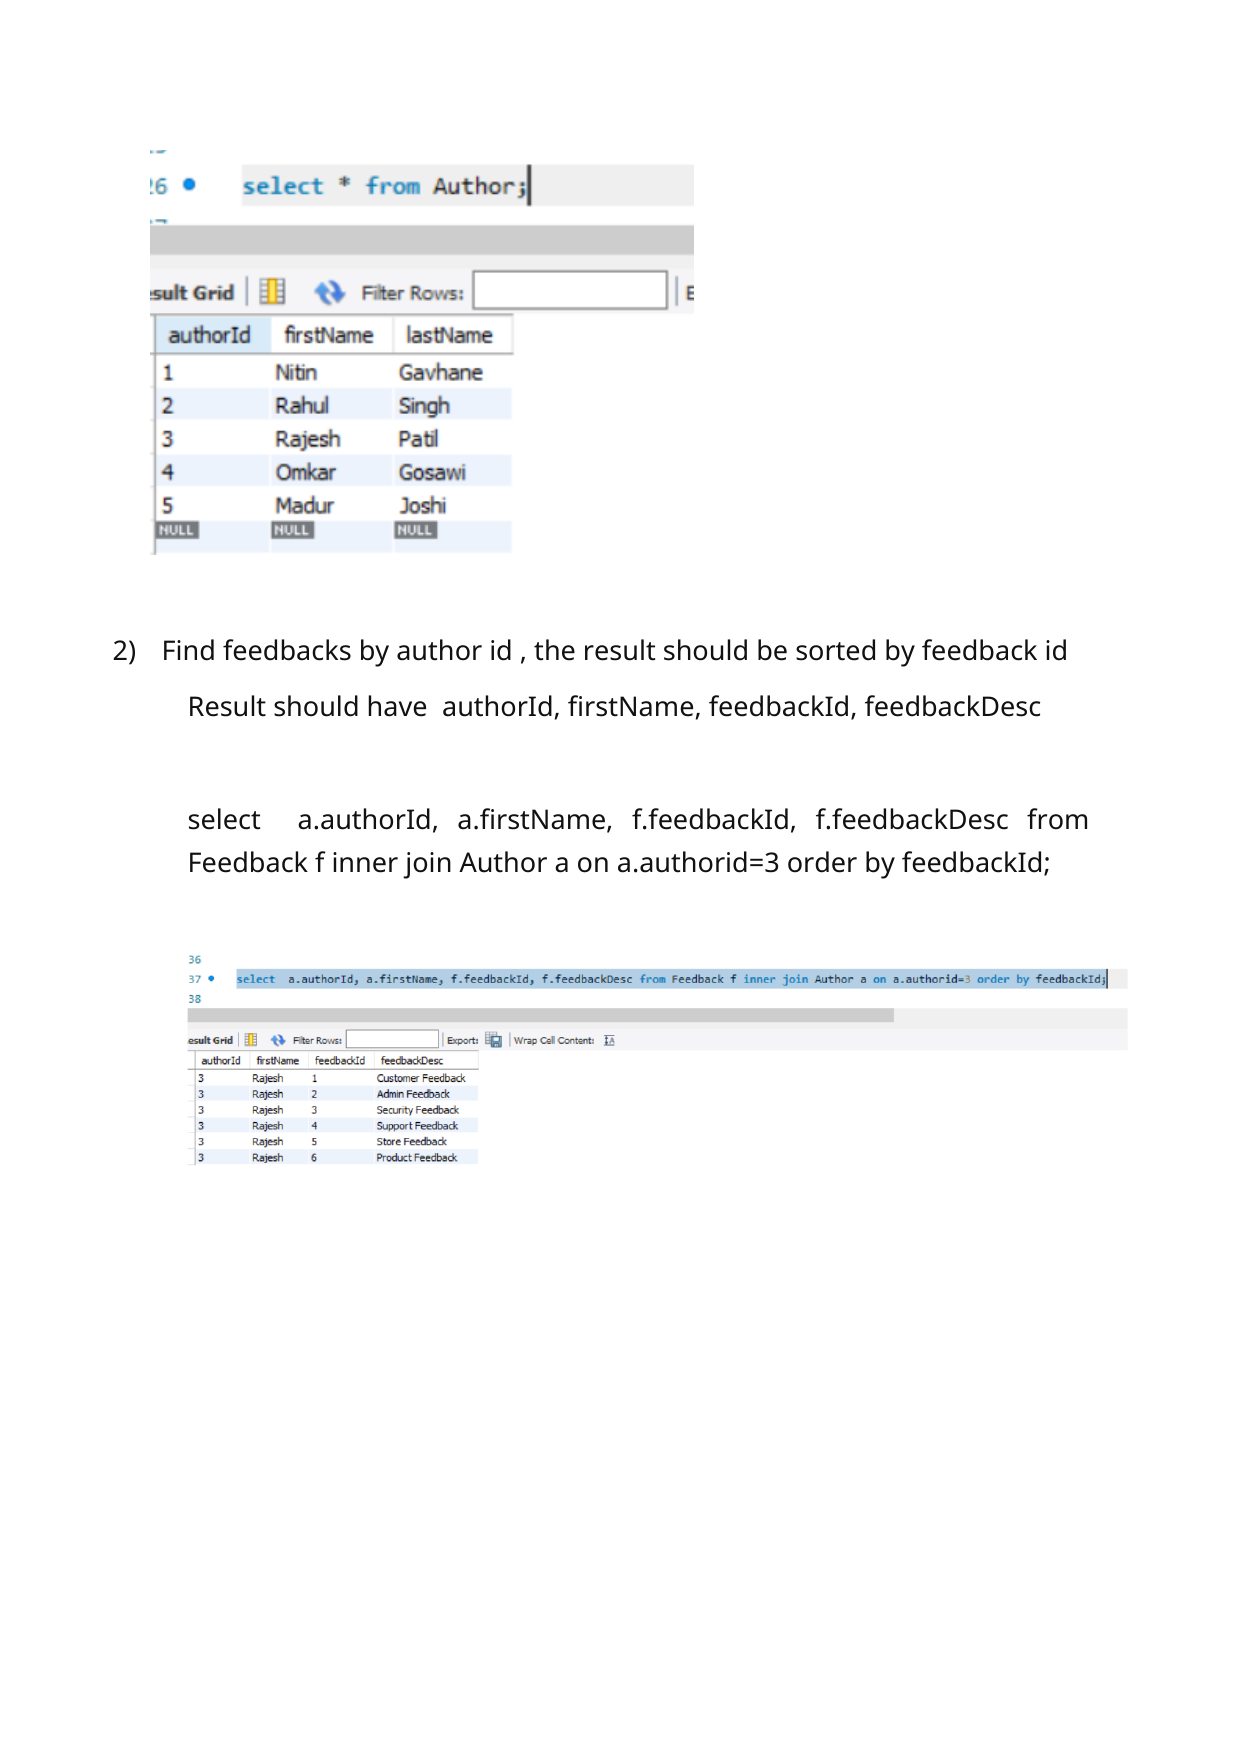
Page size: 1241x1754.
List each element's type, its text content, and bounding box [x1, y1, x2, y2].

text 2) Find feedbacks by author id , the result should be sorted by feedback id [112, 625, 1090, 668]
text select a.authorId, a.firstName, f.feedbackId, f.feedbackDesc from Feedback f inner join Author a on a.authorid=3 order by feedbackId; [187, 795, 1090, 880]
picture [150, 150, 694, 555]
text Result should have authorId, firstName, feedbackId, feedbackDesc [187, 682, 1090, 724]
picture [187, 950, 1128, 1183]
